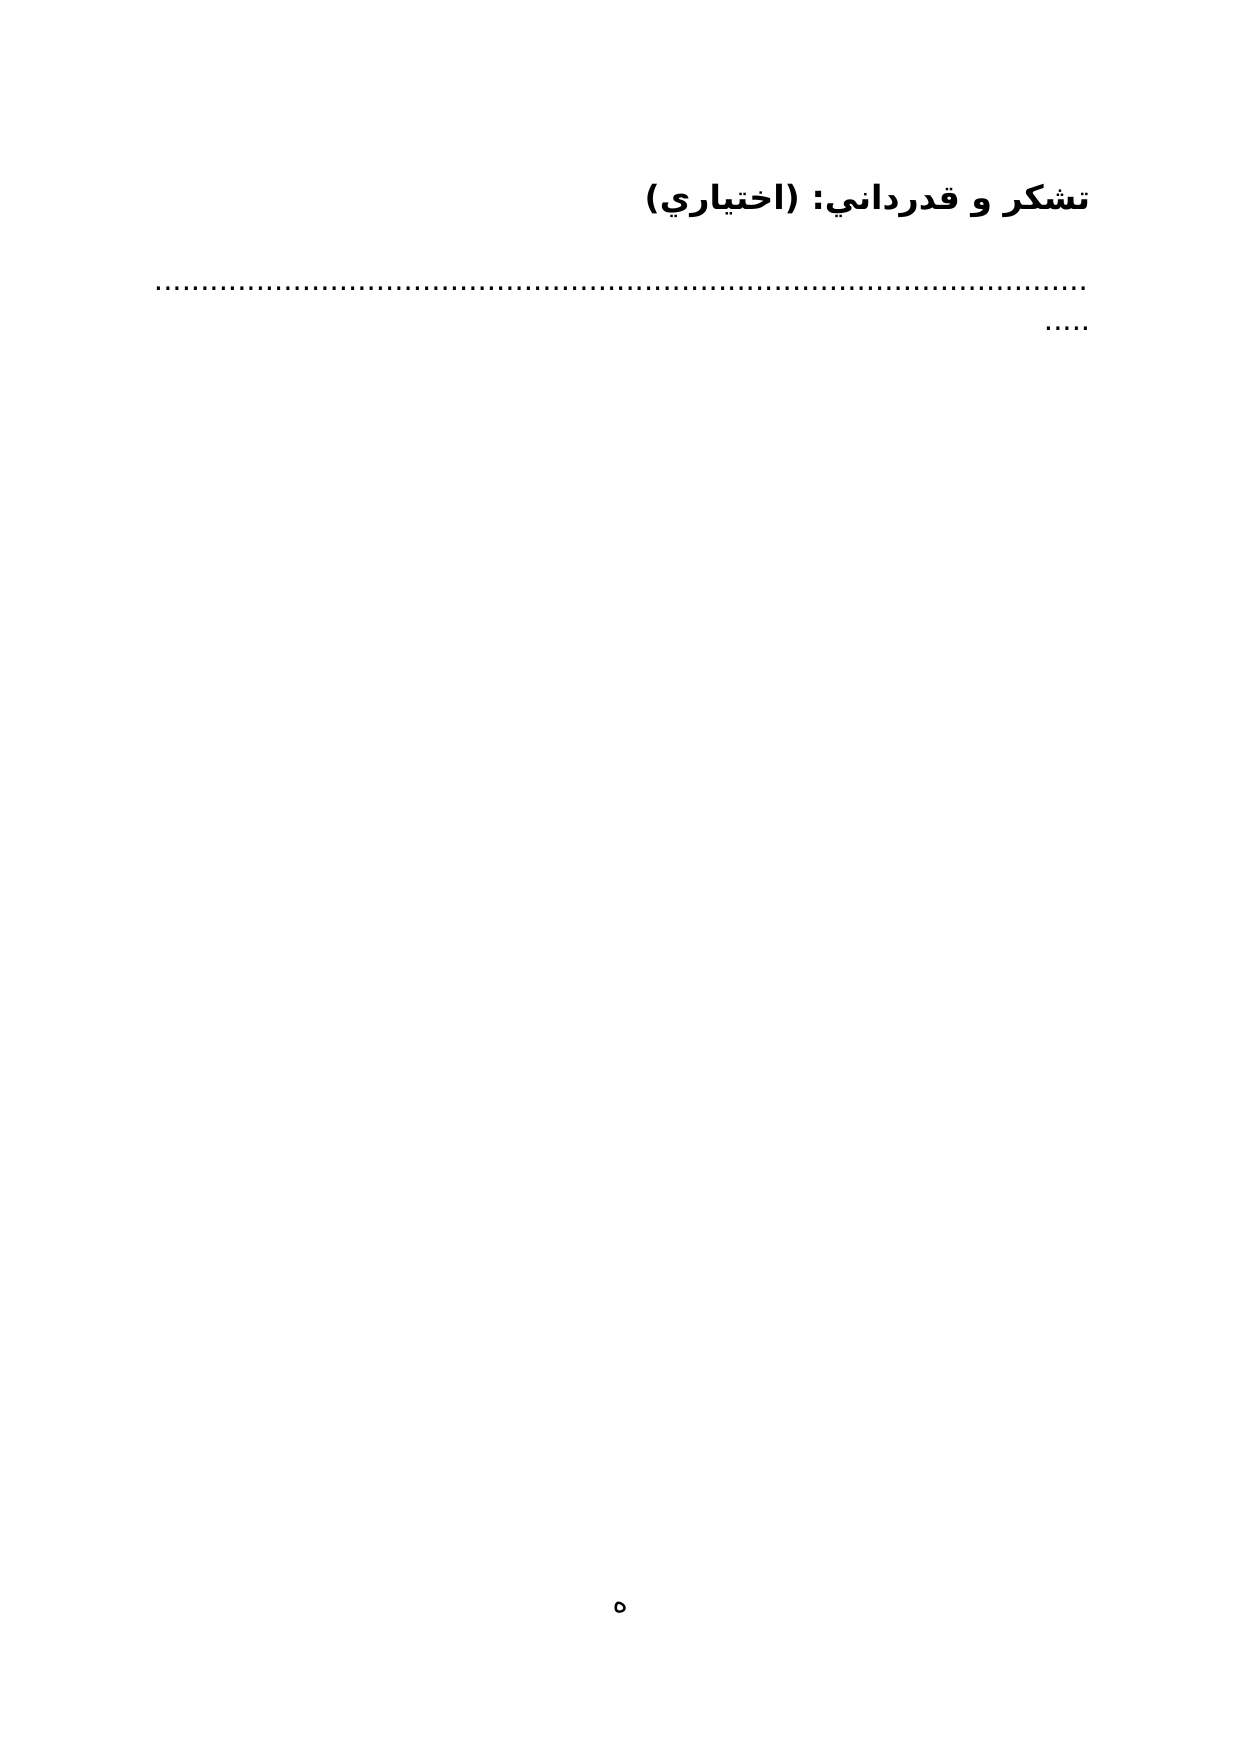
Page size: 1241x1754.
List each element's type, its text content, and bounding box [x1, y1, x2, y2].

text .......................................................................................................... [150, 263, 1090, 337]
title تشكر و قدرداني: (اختياري) [150, 179, 1090, 218]
